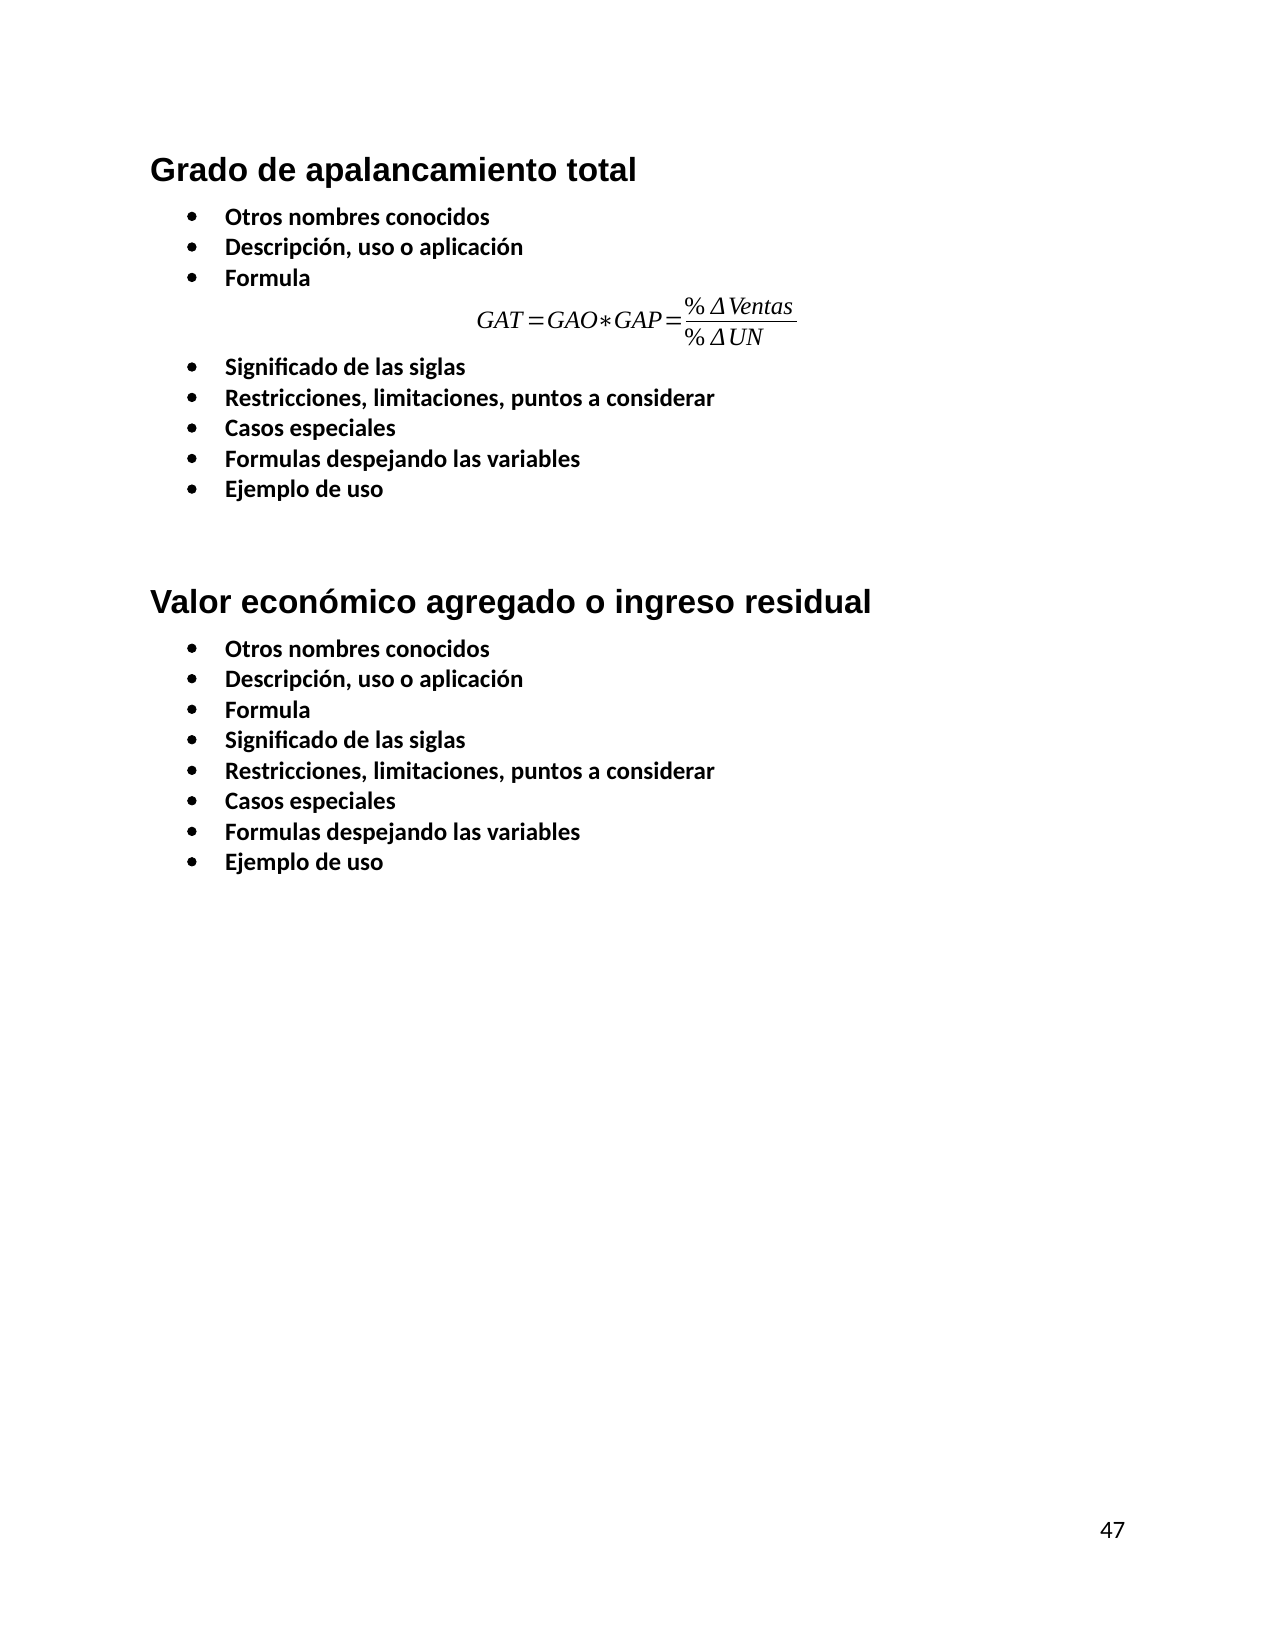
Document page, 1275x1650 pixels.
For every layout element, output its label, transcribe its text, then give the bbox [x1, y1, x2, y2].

list Formulas despejando las variables [187, 816, 1125, 846]
list Ejemplo de uso [187, 846, 1125, 877]
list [187, 382, 1125, 412]
list Descripción, uso o aplicación [187, 231, 1125, 262]
list Otros nombres conocidos [187, 201, 1125, 231]
list Otros nombres conocidos [187, 633, 1125, 663]
list Casos especiales [187, 785, 1125, 816]
list Formula [187, 262, 1125, 292]
subtitle Grado de apalancamiento total [150, 150, 1125, 188]
list Formulas despejando las variables [187, 443, 1125, 473]
list Casos especiales [187, 412, 1125, 443]
list Significado de las siglas [187, 724, 1125, 755]
list Formula [187, 694, 1125, 724]
subtitle Valor económico agregado o ingreso residual [150, 582, 1125, 620]
list Restricciones, limitaciones, puntos a considerar [187, 755, 1125, 785]
list Ejemplo de uso [187, 473, 1125, 504]
list Significado de las siglas [187, 351, 1125, 382]
list Descripción, uso o aplicación [187, 663, 1125, 694]
